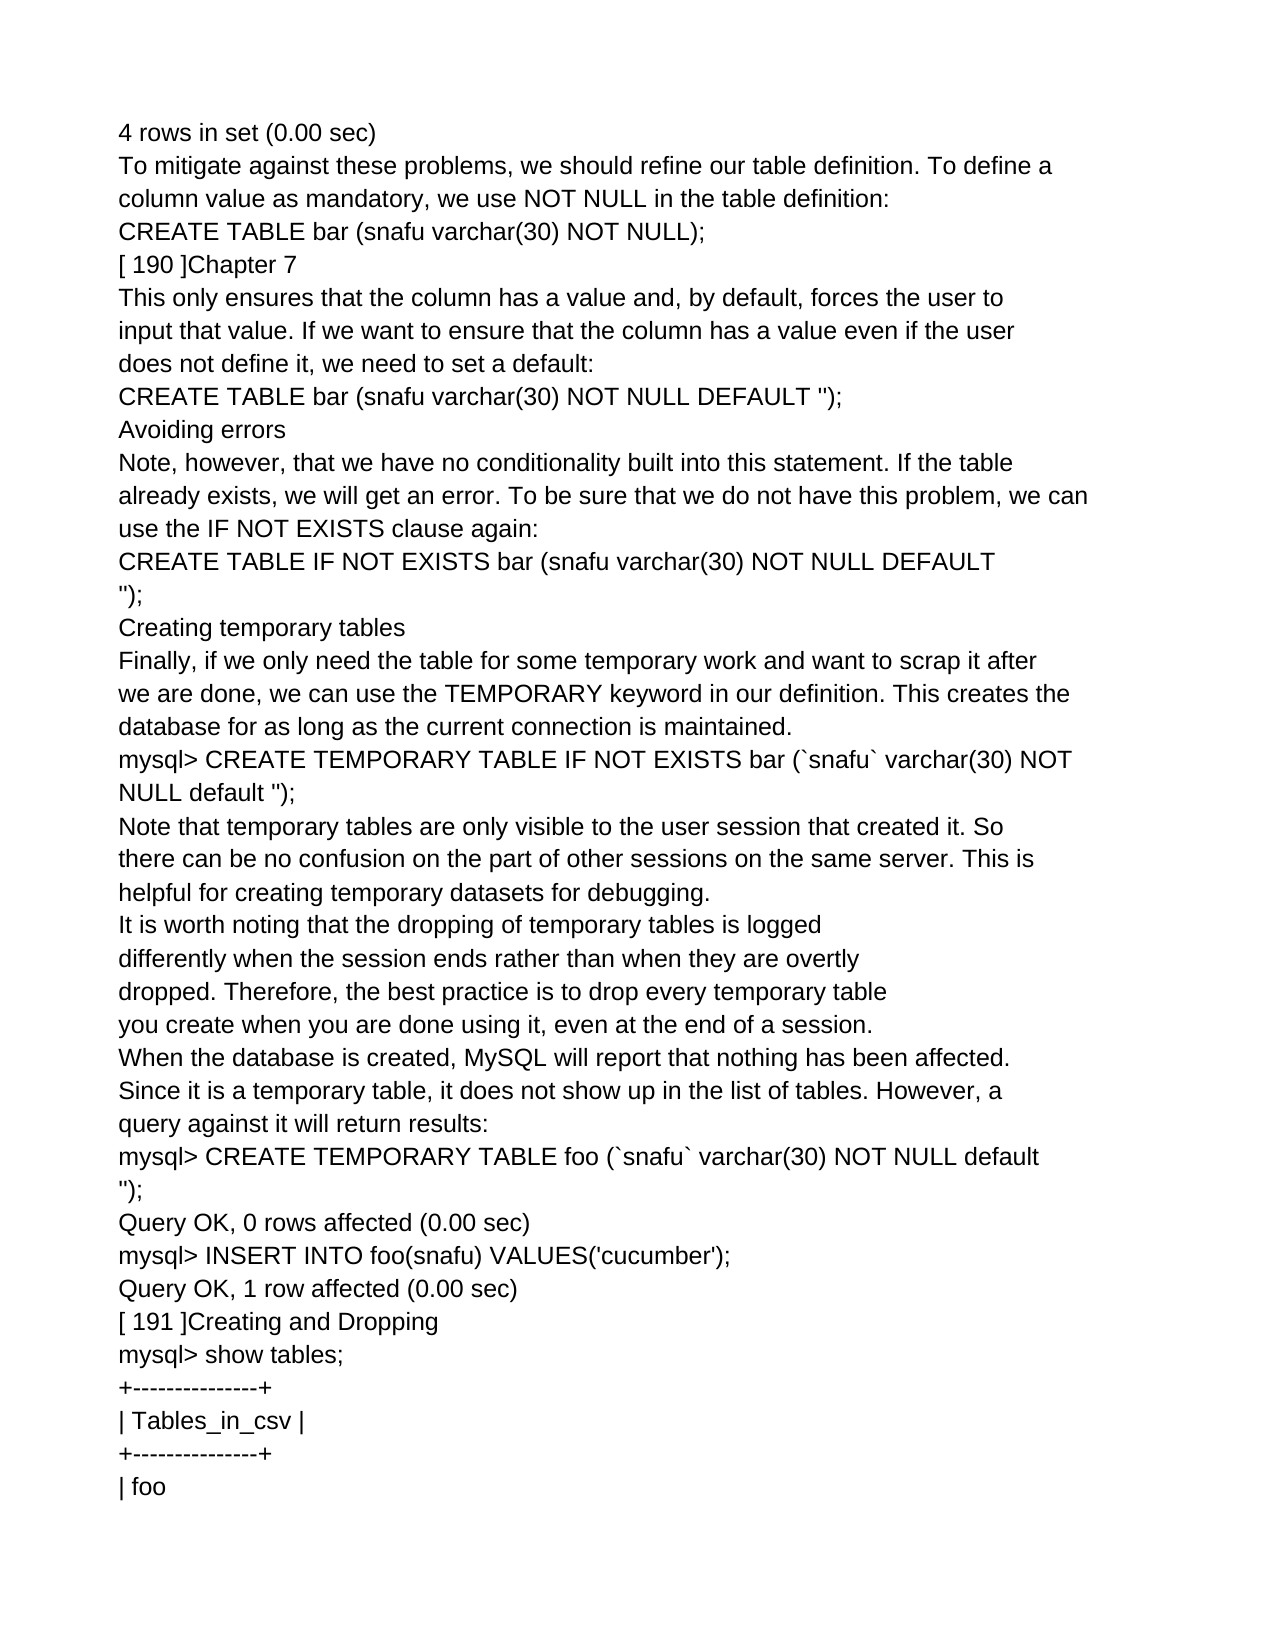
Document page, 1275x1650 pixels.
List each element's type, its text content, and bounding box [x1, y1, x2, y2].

text Since it is a temporary table, it does not show up in the list of tables. However, a [118, 1076, 1157, 1104]
text you create when you are done using it, even at the end of a session. [118, 1009, 1157, 1038]
text Finally, if we only need the table for some temporary work and want to scrap it after [118, 646, 1157, 675]
text mysql> INSERT INTO foo(snafu) VALUES('cucumber'); [118, 1241, 1157, 1269]
text [ 190 ]Chapter 7 [118, 250, 1157, 279]
text Query OK, 0 rows affected (0.00 sec) [118, 1208, 1157, 1236]
text ''); [118, 580, 1157, 609]
text This only ensures that the column has a value and, by default, forces the user to [118, 283, 1157, 312]
text CREATE TABLE bar (snafu varchar(30) NOT NULL); [118, 217, 1157, 246]
text CREATE TABLE bar (snafu varchar(30) NOT NULL DEFAULT ''); [118, 382, 1157, 411]
text [ 191 ]Creating and Dropping [118, 1307, 1157, 1336]
text helpful for creating temporary datasets for debugging. [118, 877, 1157, 906]
text Note, however, that we have no conditionality built into this statement. If the table [118, 448, 1157, 477]
text already exists, we will get an error. To be sure that we do not have this problem, we can [118, 481, 1157, 510]
text NULL default ''); [118, 778, 1157, 807]
text +---------------+ [118, 1373, 1157, 1402]
text To mitigate against these problems, we should refine our table definition. To define a [118, 151, 1157, 180]
text When the database is created, MySQL will report that nothing has been affected. [118, 1043, 1157, 1071]
text mysql> CREATE TEMPORARY TABLE IF NOT EXISTS bar (`snafu` varchar(30) NOT [118, 745, 1157, 774]
text use the IF NOT EXISTS clause again: [118, 514, 1157, 543]
text we are done, we can use the TEMPORARY keyword in our definition. This creates the [118, 679, 1157, 708]
text column value as mandatory, we use NOT NULL in the table definition: [118, 184, 1157, 213]
text mysql> show tables; [118, 1340, 1157, 1368]
text Creating temporary tables [118, 613, 1157, 642]
text Query OK, 1 row affected (0.00 sec) [118, 1274, 1157, 1302]
text input that value. If we want to ensure that the column has a value even if the user [118, 316, 1157, 345]
text 4 rows in set (0.00 sec) [118, 118, 1157, 147]
text query against it will return results: [118, 1109, 1157, 1137]
text | foo [118, 1472, 1157, 1501]
text differently when the session ends rather than when they are overtly [118, 943, 1157, 972]
text CREATE TABLE IF NOT EXISTS bar (snafu varchar(30) NOT NULL DEFAULT [118, 547, 1157, 576]
text | Tables_in_csv | [118, 1406, 1157, 1434]
text It is worth noting that the dropping of temporary tables is logged [118, 911, 1157, 939]
text +---------------+ [118, 1439, 1157, 1468]
text database for as long as the current connection is maintained. [118, 712, 1157, 741]
text Avoiding errors [118, 415, 1157, 444]
text does not define it, we need to set a default: [118, 349, 1157, 378]
text mysql> CREATE TEMPORARY TABLE foo (`snafu` varchar(30) NOT NULL default [118, 1142, 1157, 1170]
text dropped. Therefore, the best practice is to drop every temporary table [118, 977, 1157, 1005]
text Note that temporary tables are only visible to the user session that created it. So [118, 811, 1157, 840]
text ''); [118, 1175, 1157, 1203]
text there can be no confusion on the part of other sessions on the same server. This is [118, 844, 1157, 873]
